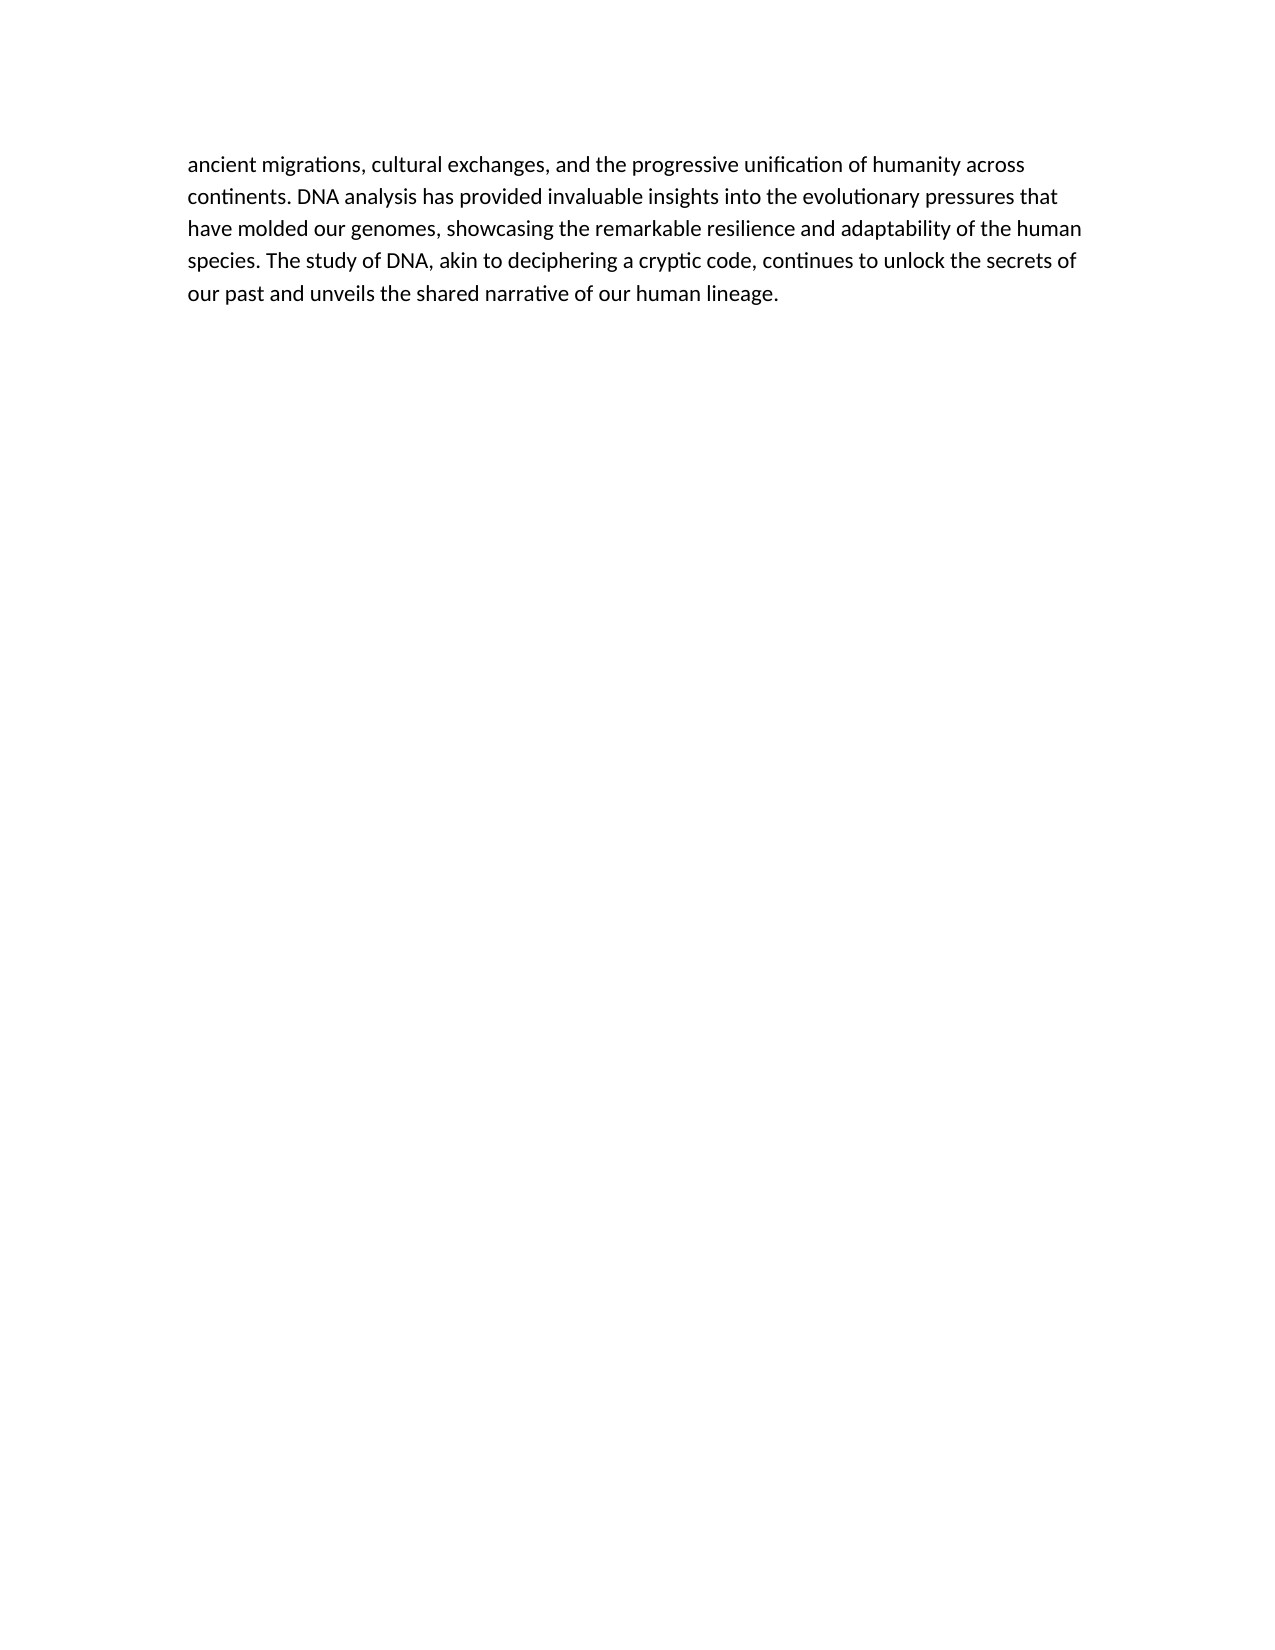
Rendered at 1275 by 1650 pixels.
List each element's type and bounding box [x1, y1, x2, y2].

text [187, 150, 1087, 307]
